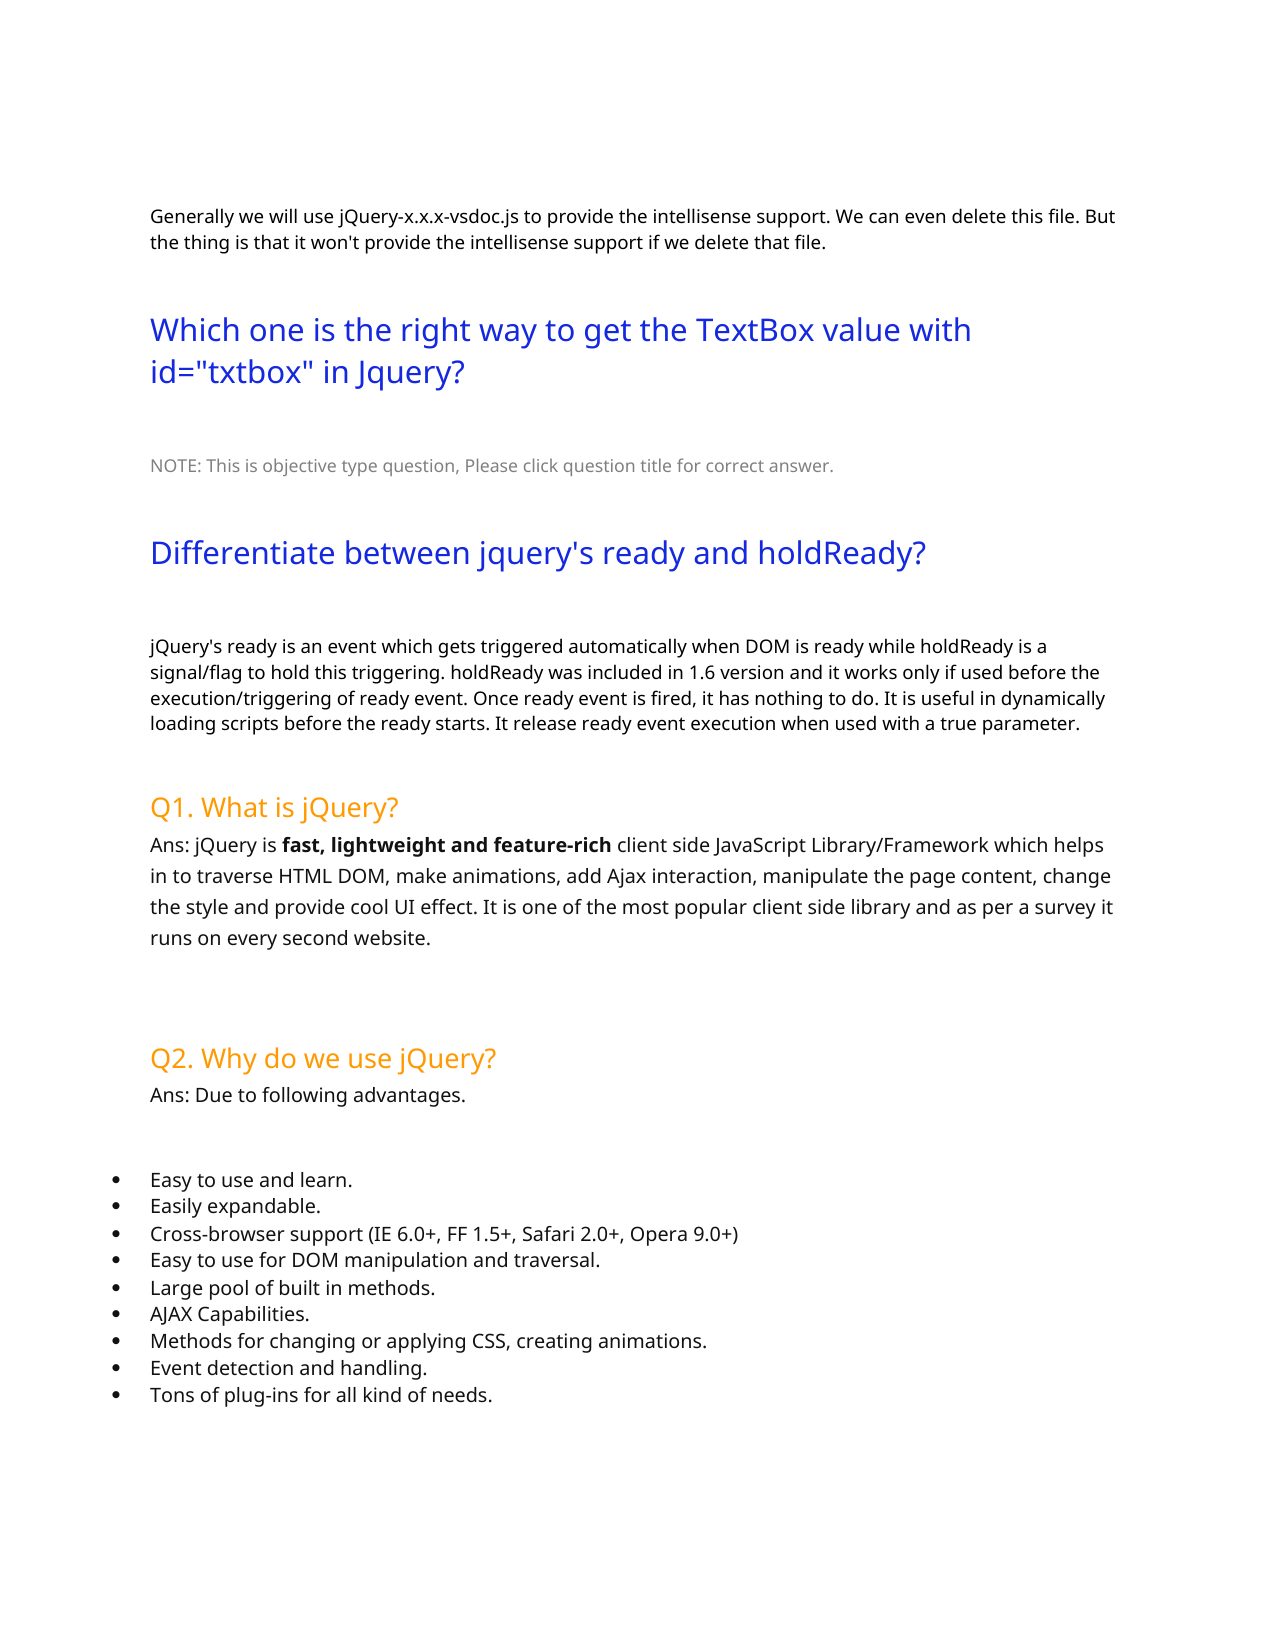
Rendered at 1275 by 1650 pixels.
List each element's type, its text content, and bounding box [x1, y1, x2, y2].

subtitle Q2. Why do we use jQuery? [150, 1039, 1125, 1076]
text Generally we will use jQuery-x.x.x-vsdoc.js to provide the intellisense support. We can even delete this file. But the thing is that it won't provide the intellisense support if we delete that file. [150, 178, 1125, 254]
list Easy to use and learn. [112, 1166, 1125, 1193]
list Cross-browser support (IE 6.0+, FF 1.5+, Safari 2.0+, Opera 9.0+) [112, 1220, 1125, 1247]
list Easy to use for DOM manipulation and traversal. [112, 1247, 1125, 1274]
text Ans: jQuery is fast, lightweight and feature-rich client side JavaScript Library/Framework which helps in to traverse HTML DOM, make animations, add Ajax interaction, manipulate the page content, change the style and provide cool UI effect. It is one of the most popular client side library and as per a survey it runs on every second website. [150, 831, 1125, 1014]
list AJAX Capabilities. [112, 1301, 1125, 1328]
subtitle Q1. What is jQuery? [150, 789, 1125, 826]
list Tons of plug-ins for all kind of needs. [112, 1382, 1125, 1409]
list Easily expandable. [112, 1193, 1125, 1220]
text jQuery's ready is an event which gets triggered automatically when DOM is ready while holdReady is a signal/flag to hold this triggering. holdReady was included in 1.6 version and it works only if used before the execution/triggering of ready event. Once ready event is fired, it has nothing to do. It is useful in dynamically loading scripts before the ready starts. It release ready event execution when used with a true parameter. [150, 608, 1125, 736]
list Large pool of built in methods. [112, 1274, 1125, 1301]
text NOTE: This is objective type question, Please click question title for correct answer. [150, 428, 1125, 478]
text Which one is the right way to get the TextBox value with id="txtbox" in Jquery? [150, 308, 1125, 393]
text Differentiate between jquery's ready and holdReady? [150, 531, 1125, 573]
list Event detection and handling. [112, 1355, 1125, 1382]
list Methods for changing or applying CSS, creating animations. [112, 1328, 1125, 1355]
text Ans: Due to following advantages. [150, 1082, 1125, 1141]
